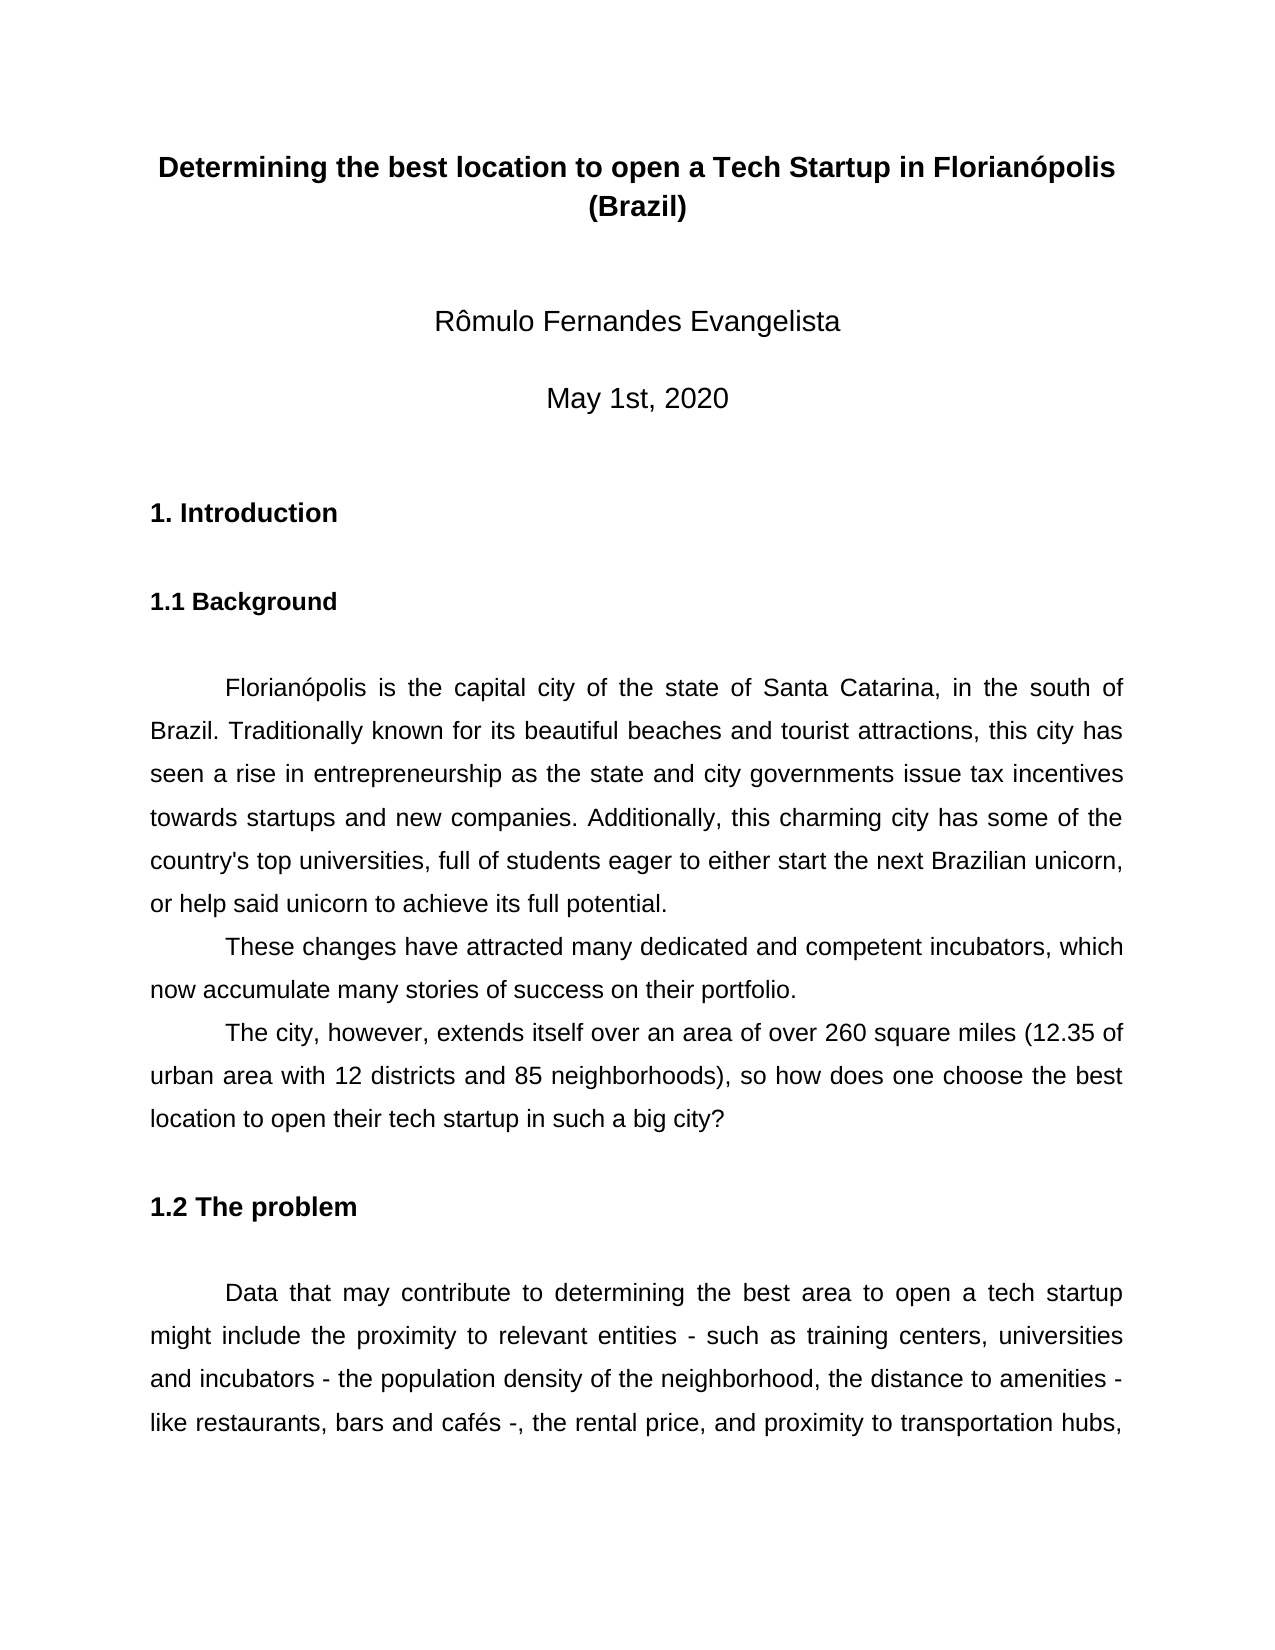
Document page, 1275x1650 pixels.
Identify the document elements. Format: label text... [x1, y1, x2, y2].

text Florianópolis is the capital city of the state of Santa Catarina, in the south of Brazil. Traditionally known for its beautiful beaches and tourist attractions, this city has seen a rise in entrepreneurship as the state and city governments issue tax incentives towards startups and new companies. Additionally, this charming city has some of the country's top universities, full of students eager to either start the next Brazilian unicorn, or help said unicorn to achieve its full potential. [150, 673, 1125, 917]
text 1. Introduction [150, 497, 1125, 528]
text Rômulo Fernandes Evangelista [150, 304, 1125, 338]
text May 1st, 2020 [150, 381, 1125, 415]
text 1.1 Background [150, 587, 1125, 616]
text These changes have attracted many dedicated and competent incubators, which now accumulate many stories of success on their portfolio. [150, 932, 1125, 1004]
text 1.2 The problem [150, 1191, 1125, 1222]
text The city, however, extends itself over an area of over 260 square miles (12.35 of urban area with 12 districts and 85 neighborhoods), so how does one choose the best location to open their tech startup in such a big city? [150, 1018, 1125, 1133]
text Determining the best location to open a Tech Startup in Florianópolis (Brazil) [150, 150, 1125, 222]
